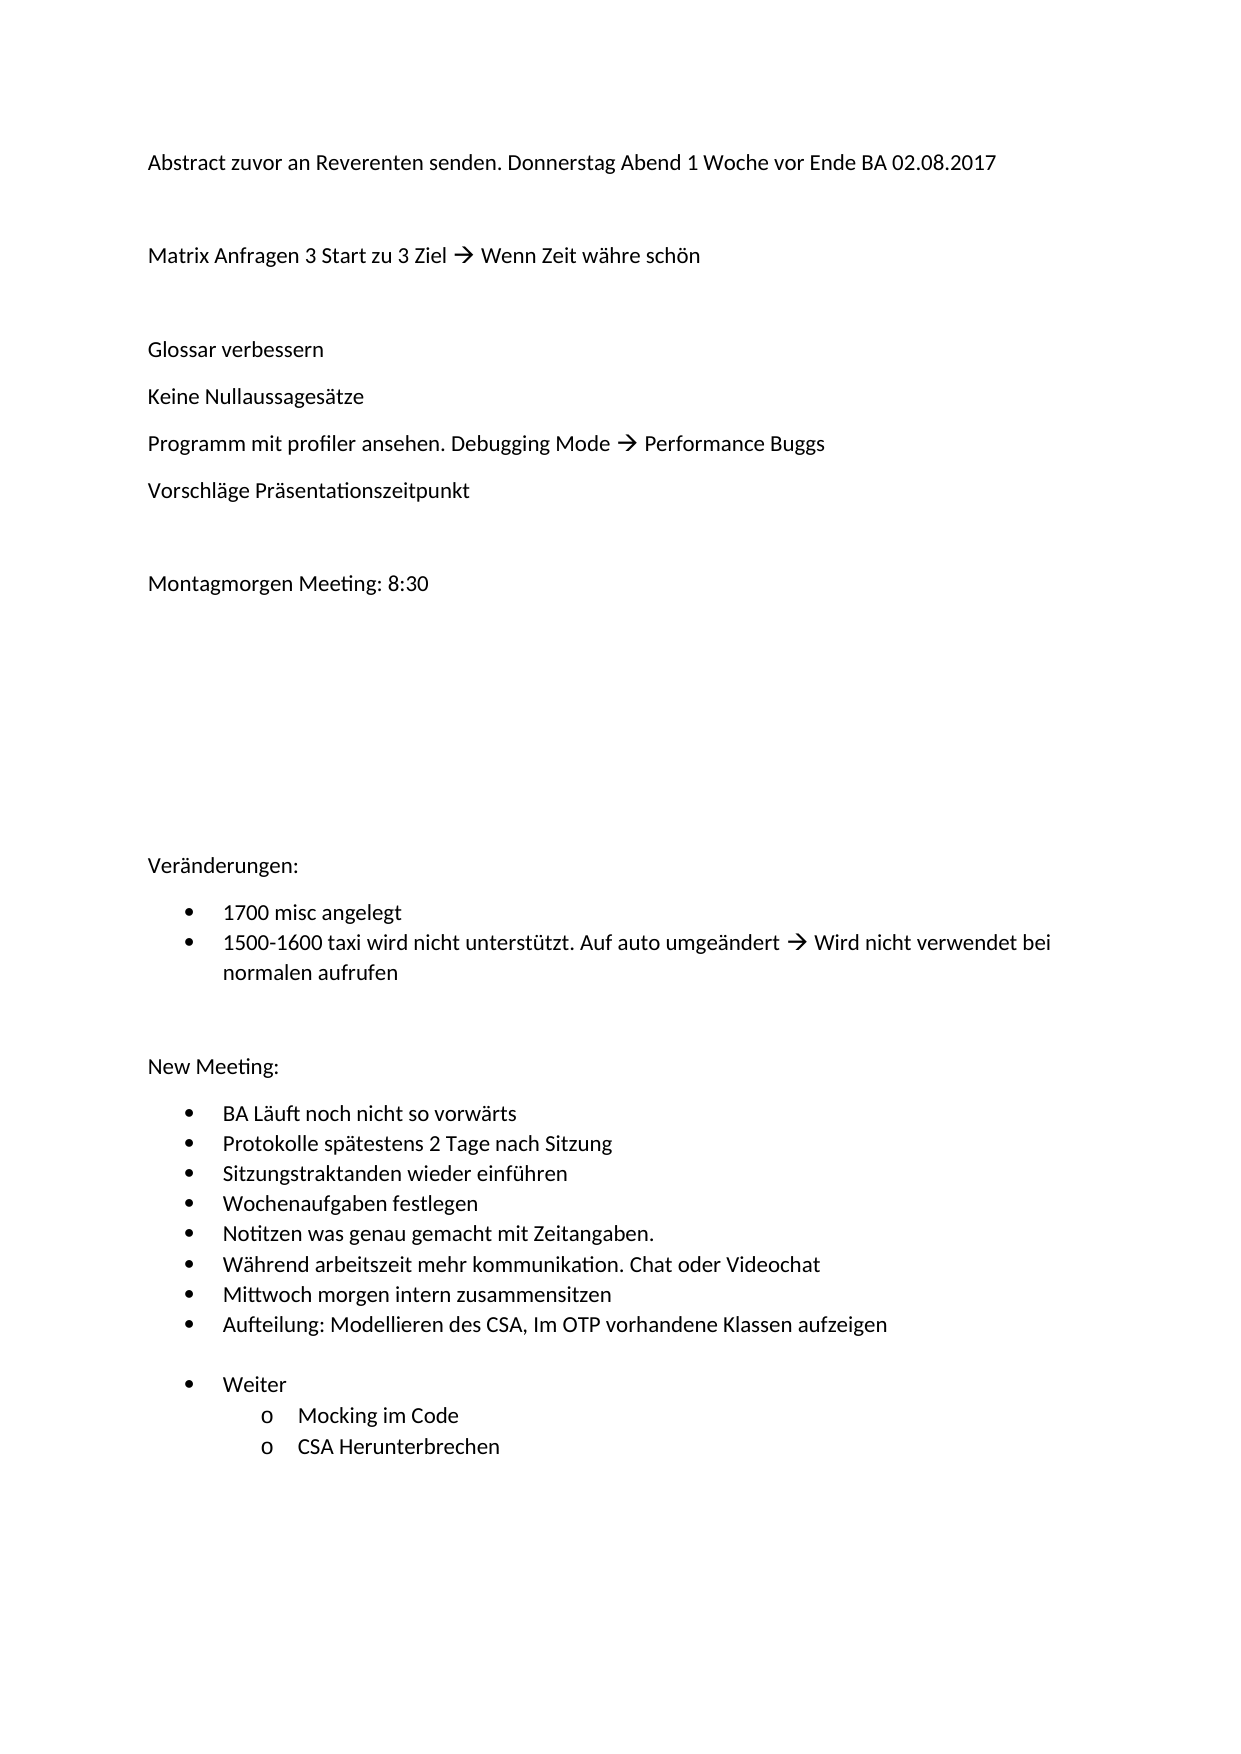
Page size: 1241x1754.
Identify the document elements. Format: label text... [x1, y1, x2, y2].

text Keine Nullaussagesätze [148, 382, 1093, 410]
list Sitzungstraktanden wieder einführen [185, 1159, 1093, 1187]
list Mocking im Code [260, 1401, 1093, 1430]
text Vorschläge Präsentationszeitpunkt [148, 476, 1093, 504]
text Programm mit profiler ansehen. Debugging Mode Performance Buggs [148, 429, 1093, 457]
list Protokolle spätestens 2 Tage nach Sitzung [185, 1129, 1093, 1157]
text Glossar verbessern [148, 335, 1093, 363]
text Montagmorgen Meeting: 8:30 [148, 569, 1093, 597]
list Aufteilung: Modellieren des CSA, Im OTP vorhandene Klassen aufzeigen [185, 1310, 1093, 1368]
text Matrix Anfragen 3 Start zu 3 Ziel Wenn Zeit währe schön [148, 241, 1093, 269]
text Abstract zuvor an Reverenten senden. Donnerstag Abend 1 Woche vor Ende BA 02.08.2017 [148, 148, 1093, 176]
list Notitzen was genau gemacht mit Zeitangaben. [185, 1219, 1093, 1247]
text New Meeting: [148, 1052, 1093, 1080]
list 1700 misc angelegt [185, 898, 1093, 926]
text Veränderungen: [148, 851, 1093, 879]
list Mittwoch morgen intern zusammensitzen [185, 1280, 1093, 1308]
list CSA Herunterbrechen [260, 1432, 1093, 1461]
list Während arbeitszeit mehr kommunikation. Chat oder Videochat [185, 1250, 1093, 1278]
list 1500-1600 taxi wird nicht unterstützt. Auf auto umgeändert Wird nicht verwendet bei normalen aufrufen [185, 928, 1093, 986]
list BA Läuft noch nicht so vorwärts [185, 1099, 1093, 1127]
list Wochenaufgaben festlegen [185, 1189, 1093, 1217]
list Weiter [185, 1371, 1093, 1398]
